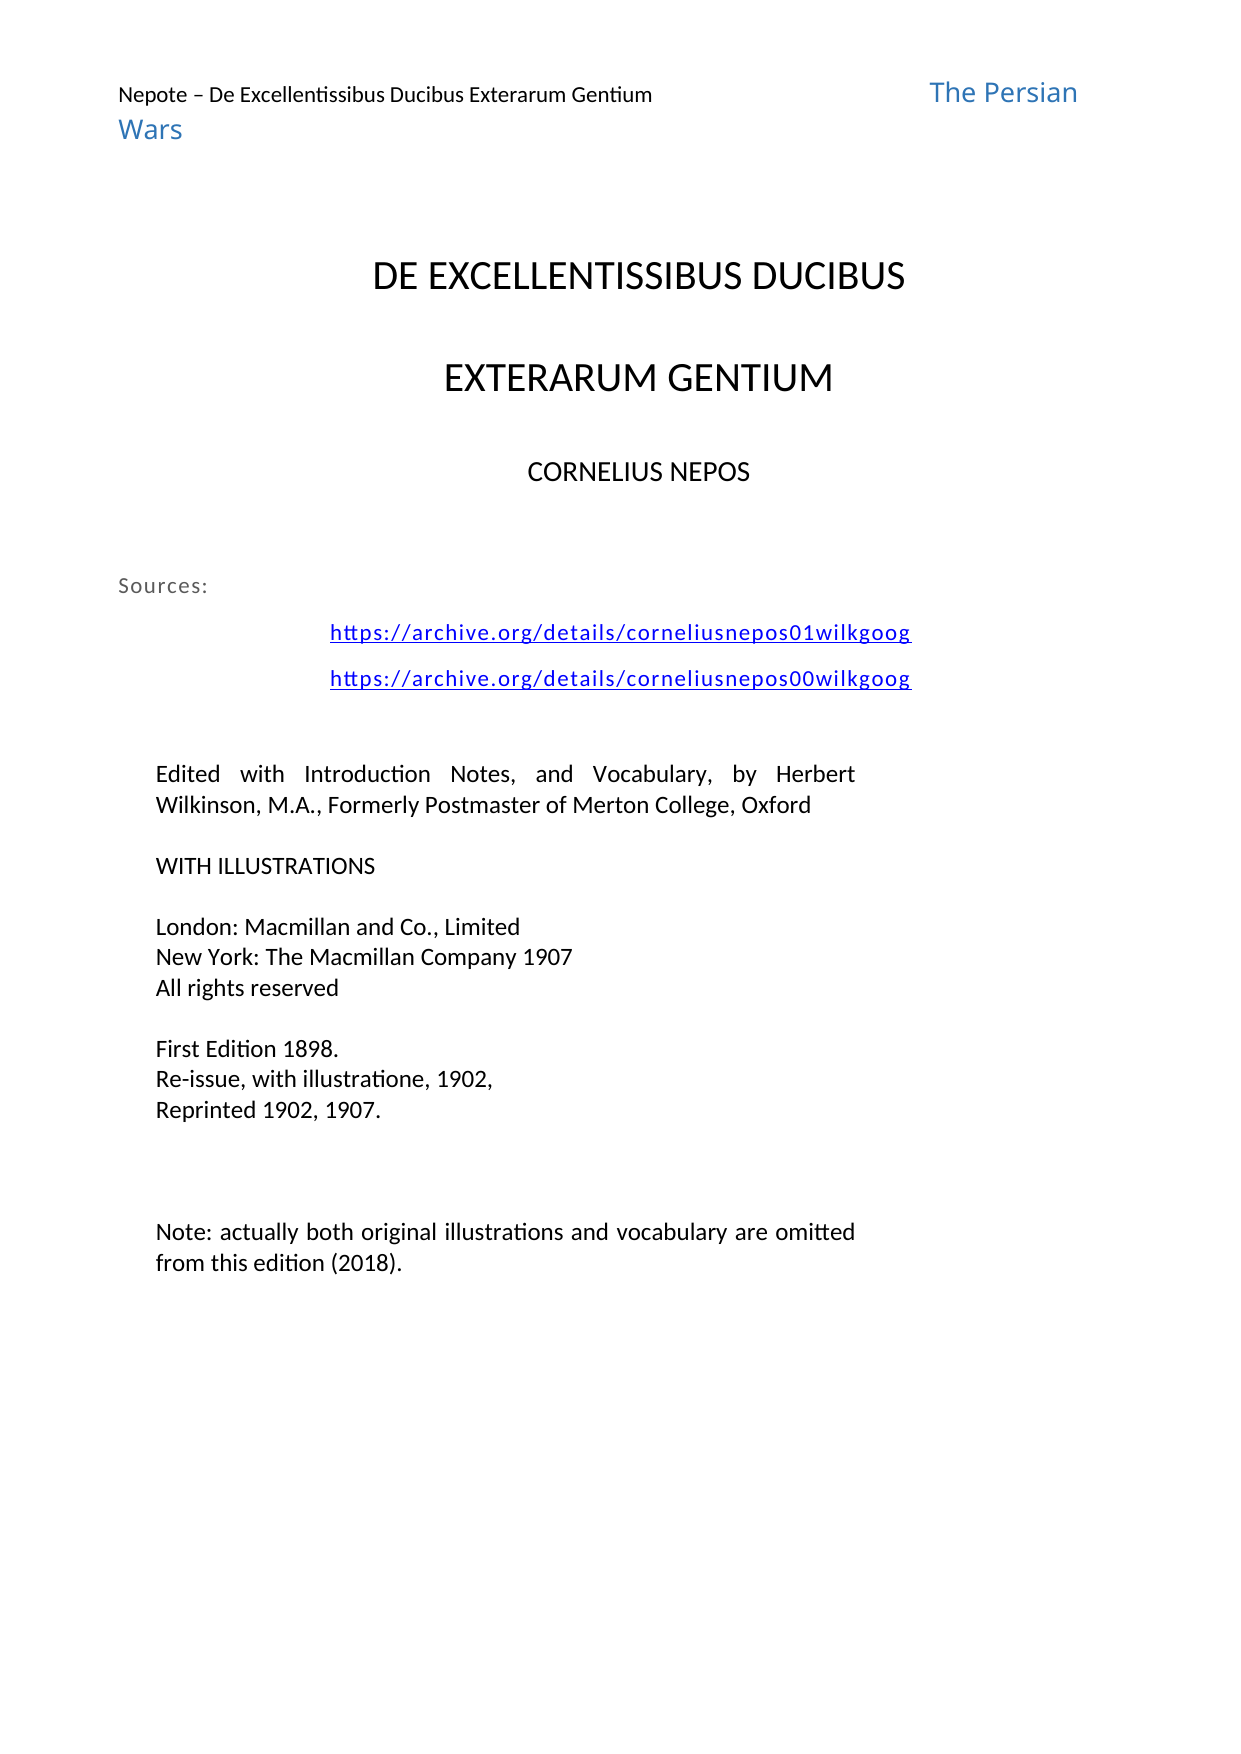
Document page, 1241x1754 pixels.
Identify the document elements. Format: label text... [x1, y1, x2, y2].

text Note: actually both original illustrations and vocabulary are omitted from this edition (2018). [156, 1216, 856, 1277]
text New York: The Macmillan Company 1907 [156, 941, 856, 972]
subtitle https://archive.org/details/corneliusnepos01wilkgoog [118, 618, 1122, 646]
subtitle https://archive.org/details/corneliusnepos00wilkgoog [118, 664, 1122, 693]
text EXTERARUM GENTIUM [156, 351, 1122, 402]
text CORNELIUS NEPOS [156, 453, 1122, 488]
text London: Macmillan and Co., Limited [156, 911, 856, 941]
text First Edition 1898. [156, 1033, 856, 1063]
text DE EXCELLENTISSIBUS DUCIBUS [156, 249, 1122, 300]
text All rights reserved [156, 972, 856, 1002]
subtitle Sources: [118, 571, 1122, 599]
text WITH ILLUSTRATIONS [156, 850, 856, 880]
text Re-issue, with illustratione, 1902, [156, 1063, 856, 1094]
text Edited with Introduction Notes, and Vocabulary, by Herbert Wilkinson, M.A., Formerly Postmaster of Merton College, Oxford [156, 758, 856, 819]
text Reprinted 1902, 1907. [156, 1094, 856, 1124]
